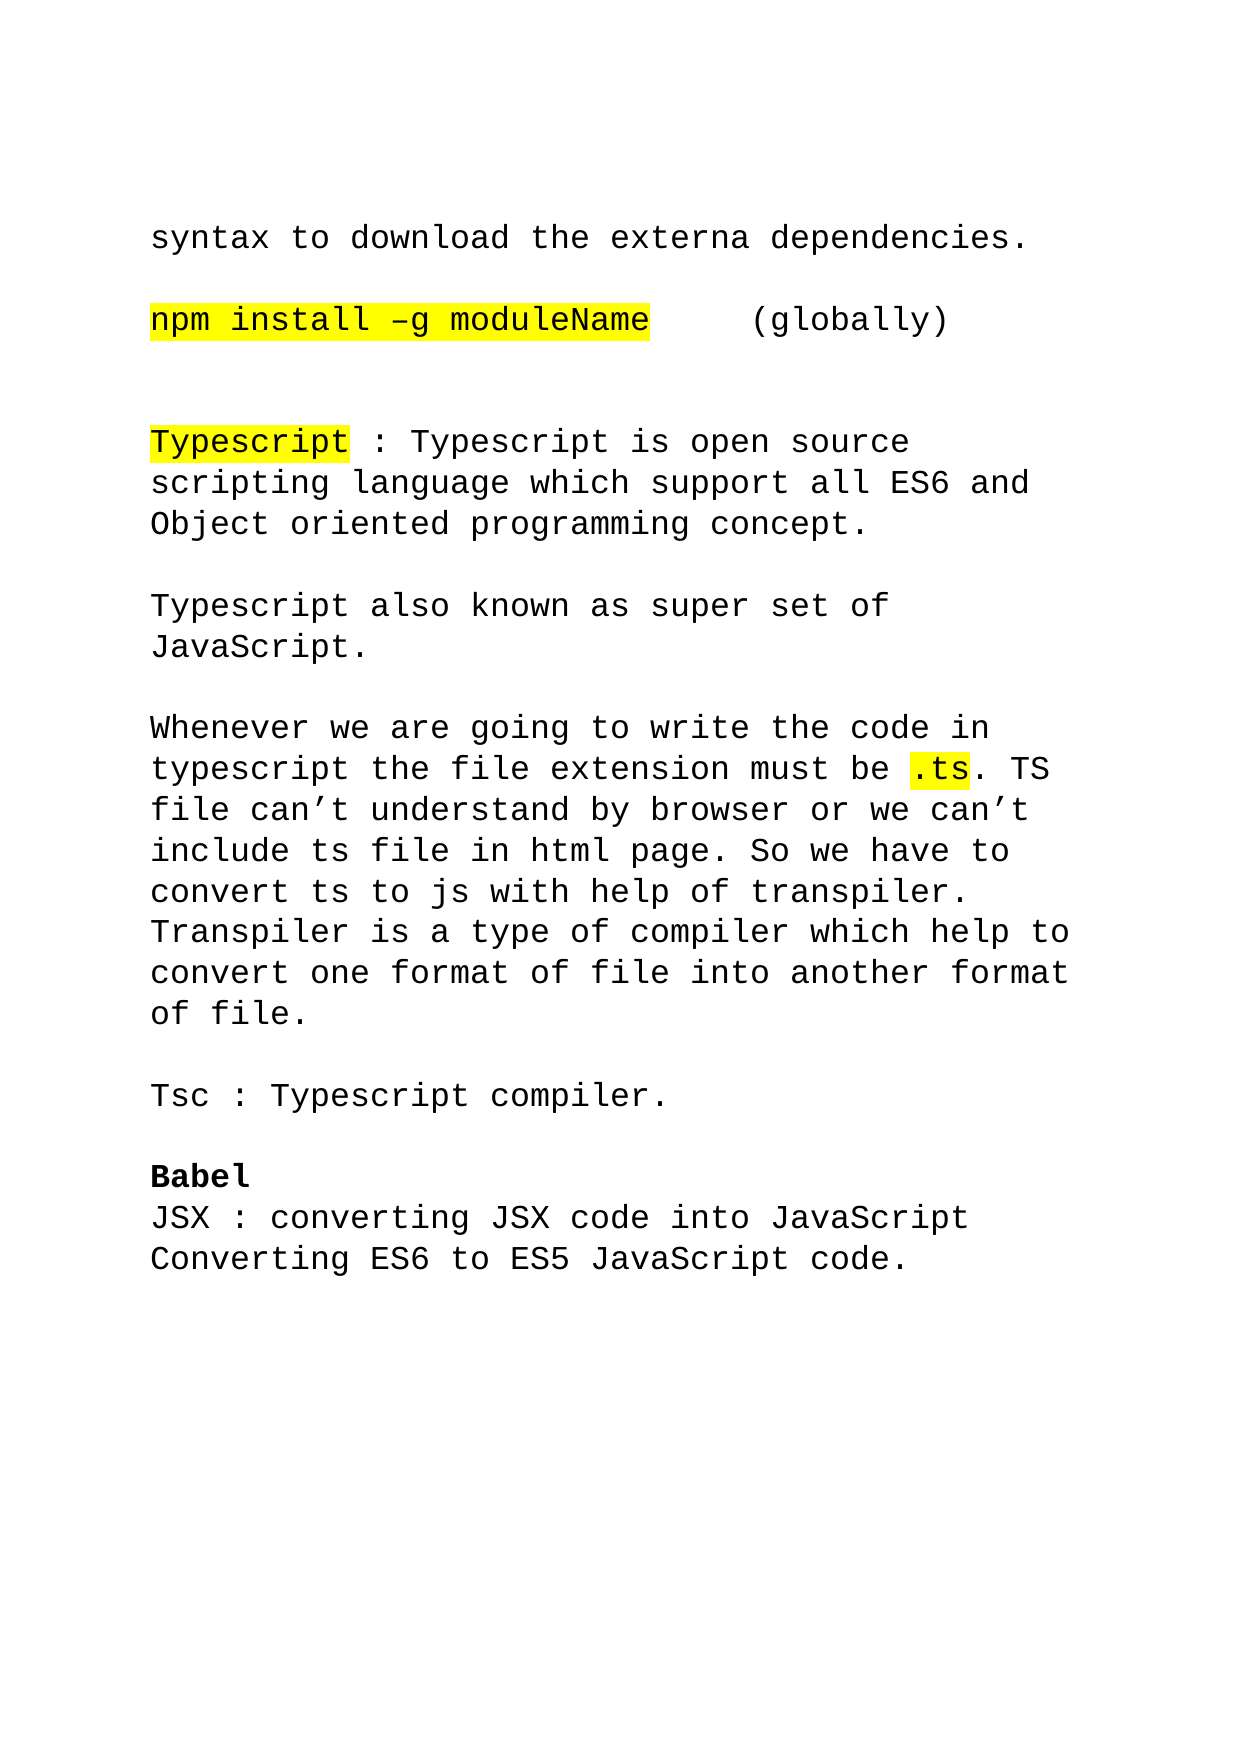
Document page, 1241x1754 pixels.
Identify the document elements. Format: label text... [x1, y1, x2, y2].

text Converting ES6 to ES5 JavaScript code. [150, 1242, 1090, 1280]
text Transpiler is a type of compiler which help to convert one format of file into another format of file. [150, 915, 1090, 1035]
text Typescript : Typescript is open source scripting language which support all ES6 and Object oriented programming concept. [150, 425, 1090, 545]
text Typescript also known as super set of JavaScript. [150, 588, 1090, 667]
text Tsc : Typescript compiler. [150, 1078, 1090, 1116]
text JSX : converting JSX code into JavaScript [150, 1201, 1090, 1239]
text syntax to download the externa dependencies. [150, 221, 1090, 259]
text Whenever we are going to write the code in typescript the file extension must be .ts. TS file can’t understand by browser or we can’t include ts file in html page. So we have to convert ts to js with help of transpiler. [150, 711, 1090, 912]
text Babel [150, 1160, 1090, 1198]
text npm install –g moduleName (globally) [650, 303, 1090, 341]
